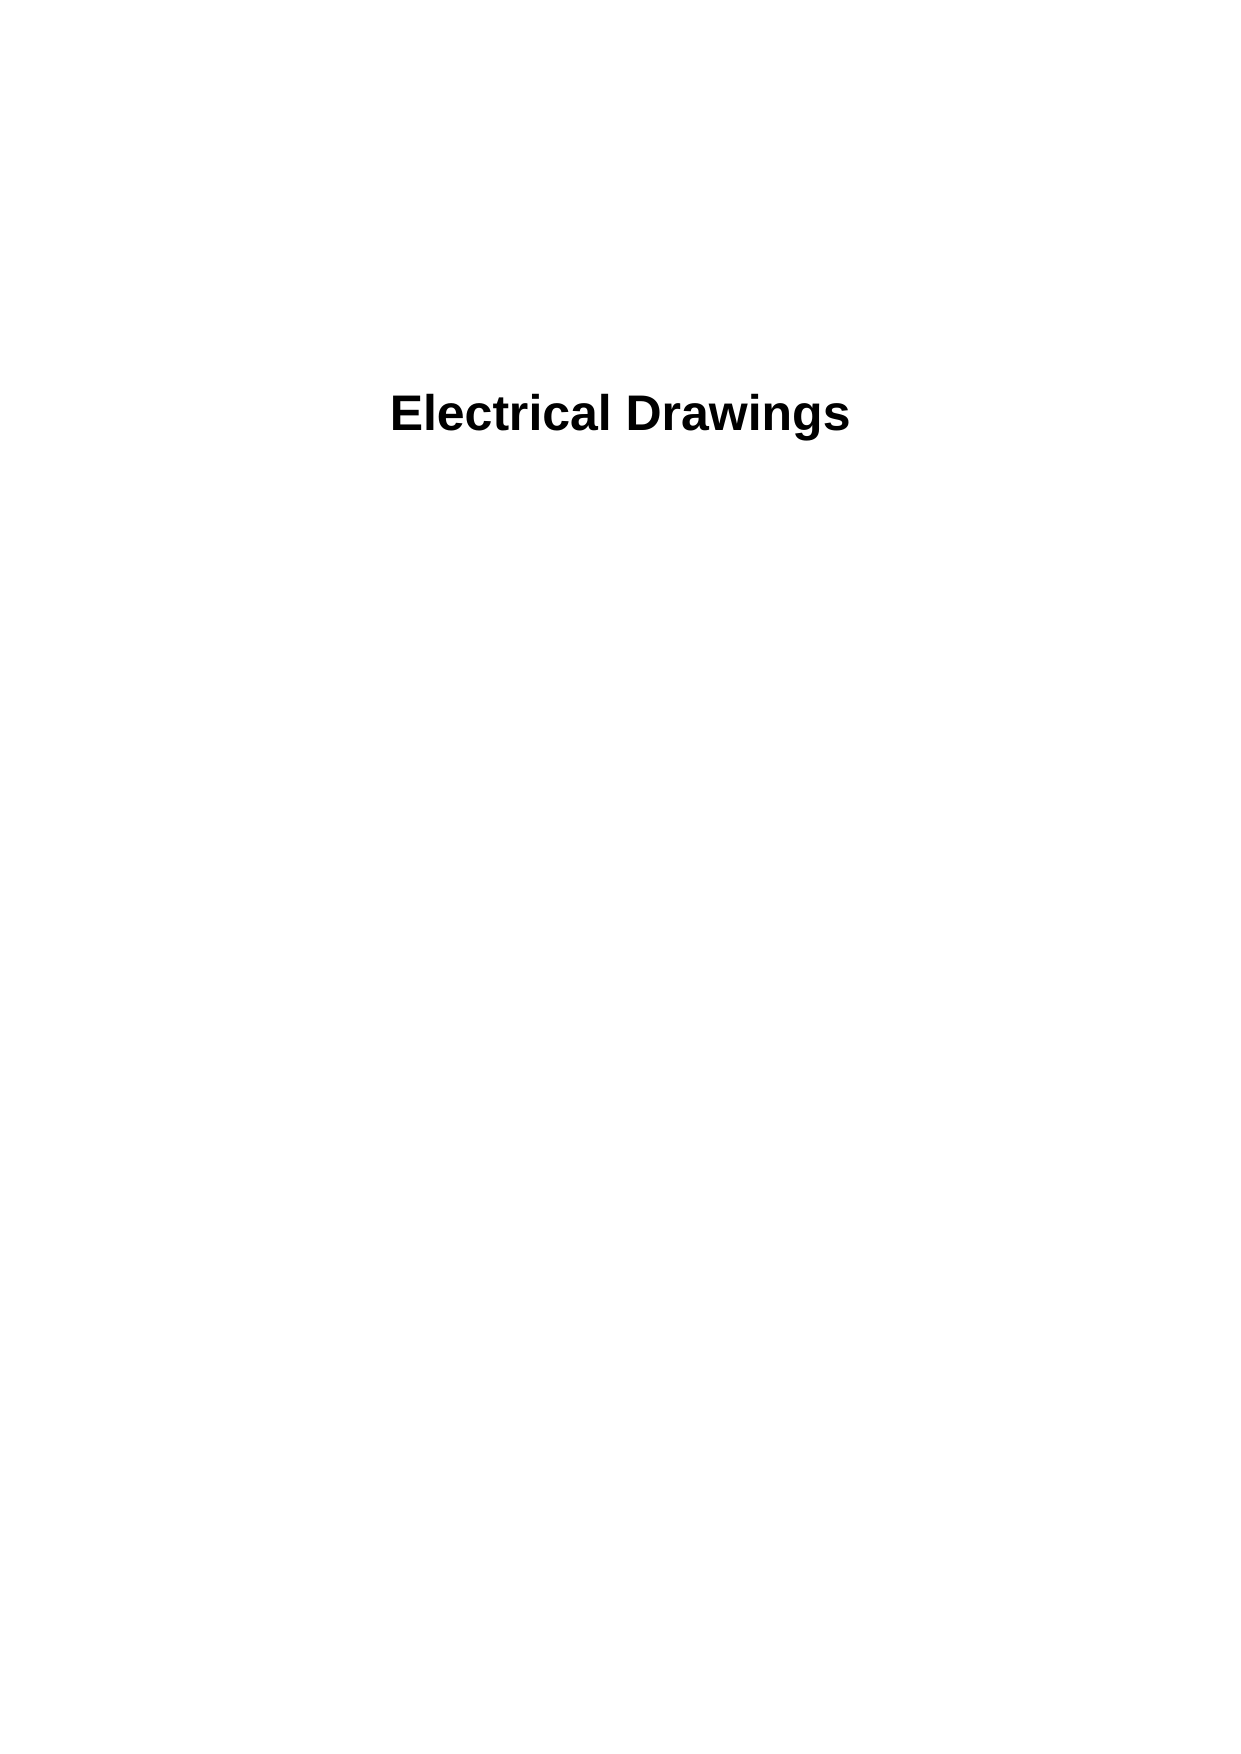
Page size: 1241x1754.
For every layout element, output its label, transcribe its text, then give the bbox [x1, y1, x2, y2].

text Electrical Drawings [118, 383, 1122, 441]
